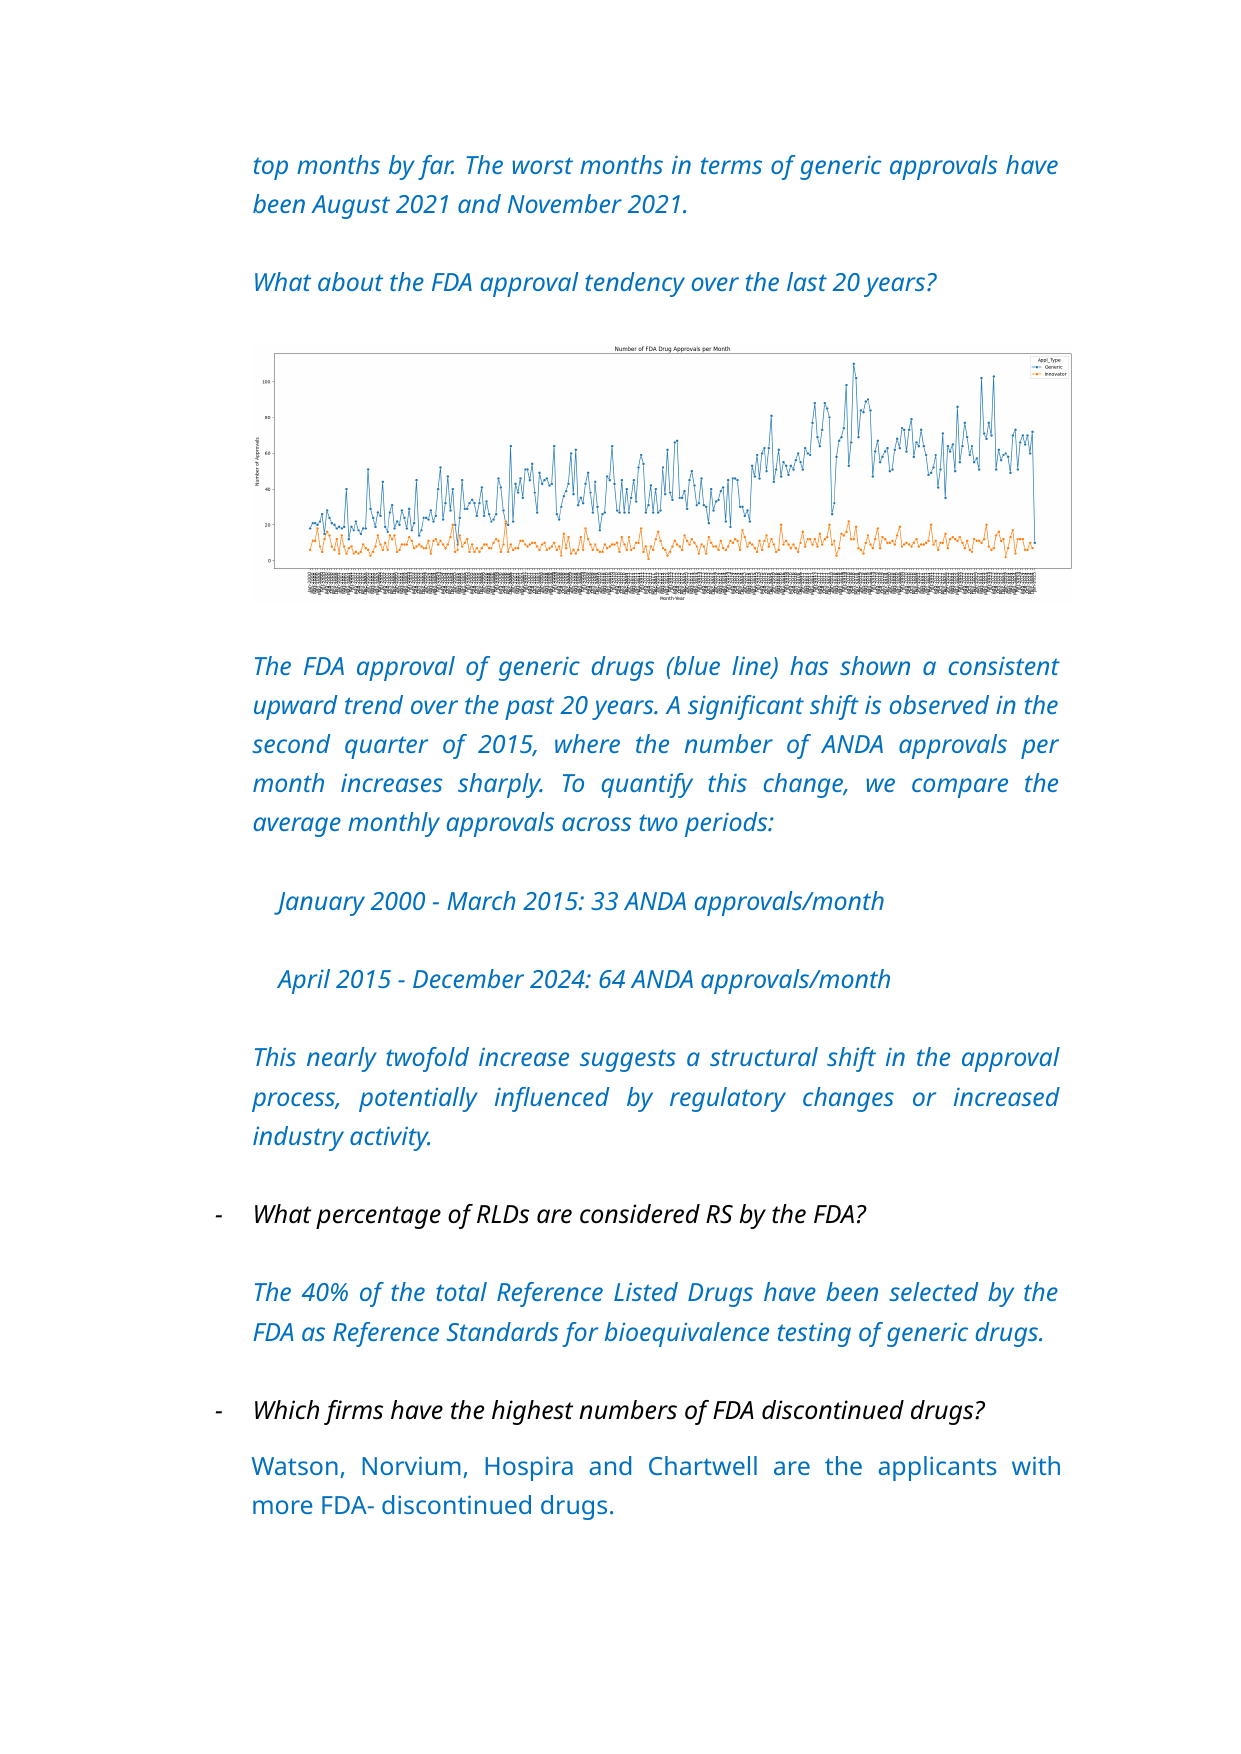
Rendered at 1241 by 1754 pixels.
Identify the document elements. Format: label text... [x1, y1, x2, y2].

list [252, 148, 1063, 221]
list What about the FDA approval tendency over the last 20 years? [252, 265, 1063, 299]
list Which firms have the highest numbers of FDA discontinued drugs? [215, 1392, 1063, 1427]
list This nearly twofold increase suggests a structural shift in the approval process, potentially influenced by regulatory changes or increased industry activity. [252, 1040, 1063, 1152]
list April 2015 - December 2024: 64 ANDA approvals/month [252, 962, 1063, 996]
list The FDA approval of generic drugs (blue line) has shown a consistent upward trend over the past 20 years. A significant shift is observed in the second quarter of 2015, where the number of ANDA approvals per month increases sharply. To quantify this change, we compare the average monthly approvals across two periods: [252, 648, 1063, 839]
text Watson, Norvium, Hospira and Chartwell are the applicants with more FDA- discontinued drugs. [251, 1448, 1063, 1522]
list The 40% of the total Reference Listed Drugs have been selected by the FDA as Reference Standards for bioequivalence testing of generic drugs. [252, 1275, 1063, 1348]
picture [252, 343, 1074, 604]
list January 2000 - March 2015: 33 ANDA approvals/month [252, 883, 1063, 917]
list What percentage of RLDs are considered RS by the FDA? [215, 1197, 1063, 1231]
